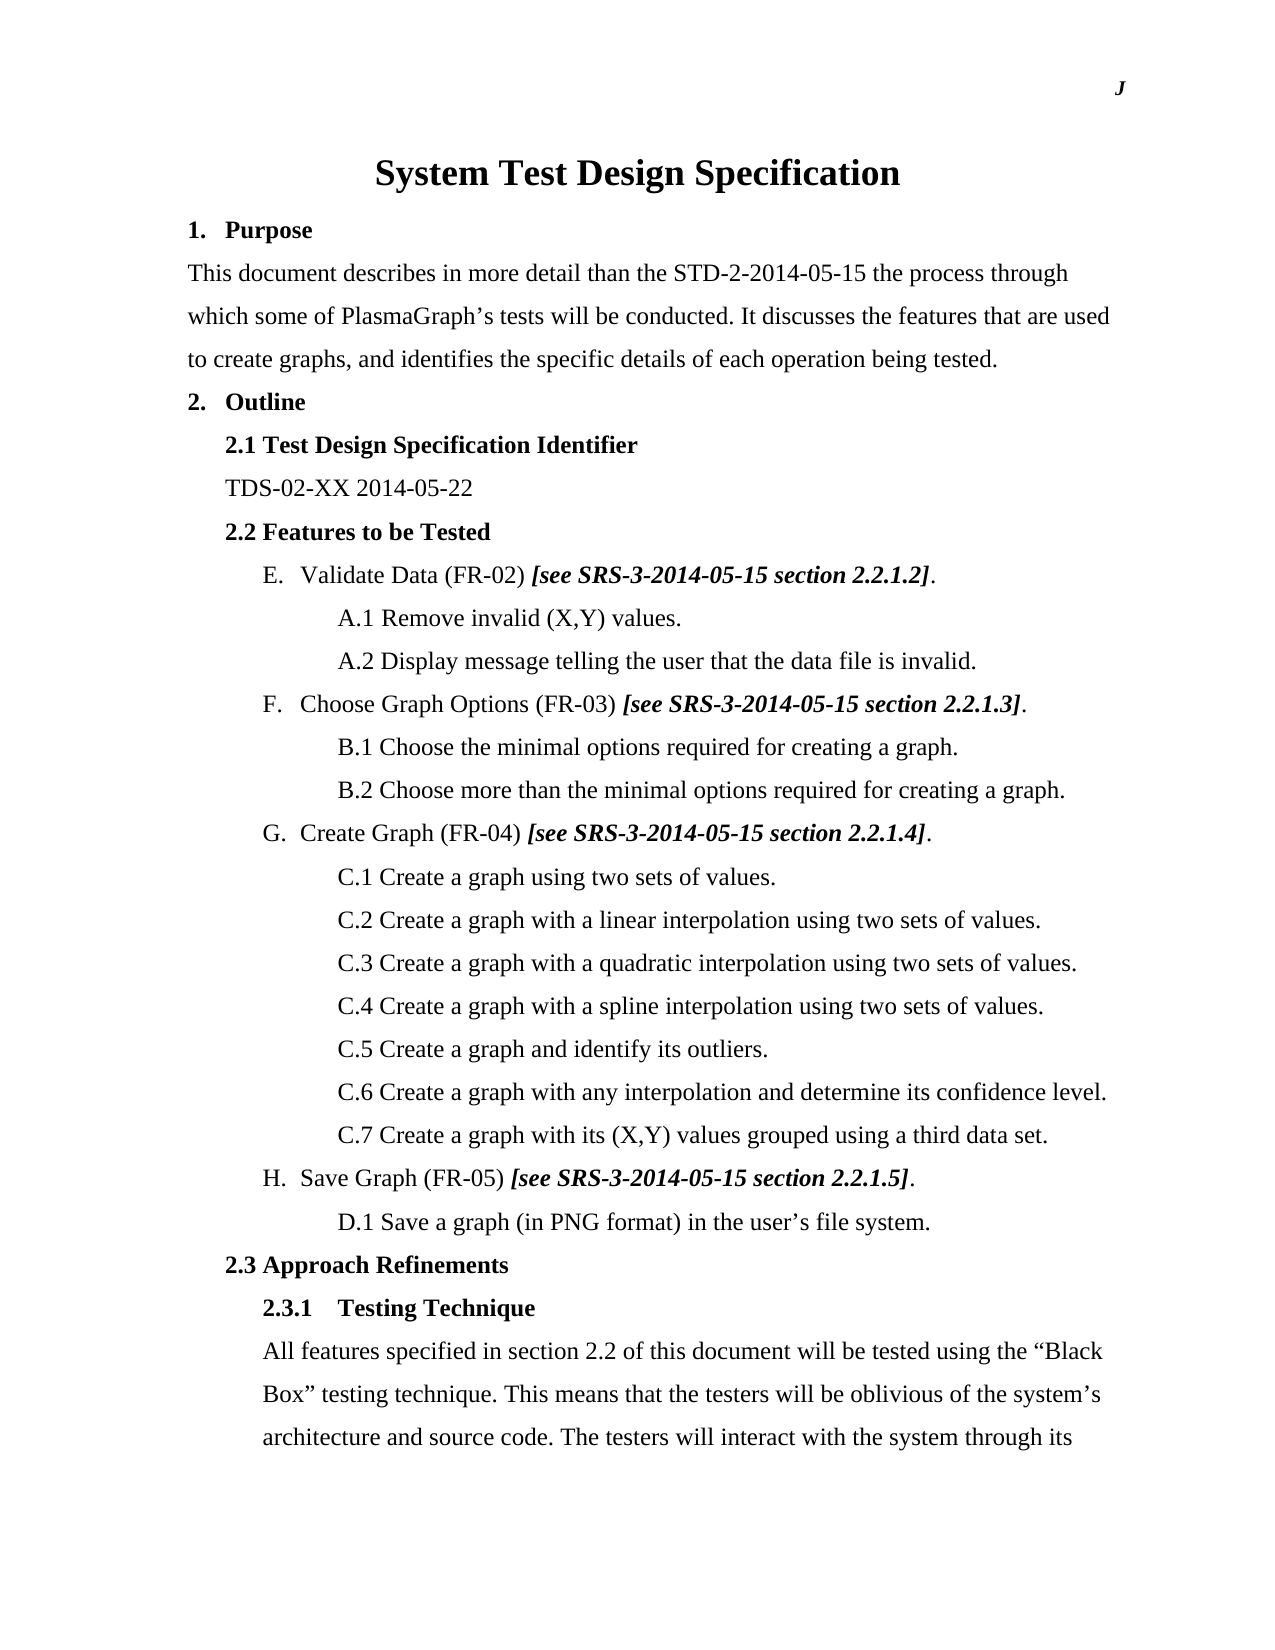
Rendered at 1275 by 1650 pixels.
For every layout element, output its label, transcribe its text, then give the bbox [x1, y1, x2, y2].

text A.2 Display message telling the user that the data file is invalid. [337, 646, 1125, 675]
text C.7 Create a graph with its (X,Y) values grouped using a third data set. [337, 1120, 1125, 1149]
list Purpose [187, 215, 1125, 243]
list Features to be Tested [225, 517, 1125, 545]
list Testing Technique [262, 1293, 1125, 1322]
text C.2 Create a graph with a linear interpolation using two sets of values. [337, 905, 1125, 933]
text A.1 Remove invalid (X,Y) values. [337, 603, 1125, 632]
text C.3 Create a graph with a quadratic interpolation using two sets of values. [337, 948, 1125, 977]
text C.4 Create a graph with a spline interpolation using two sets of values. [337, 991, 1125, 1020]
list Approach Refinements [225, 1250, 1125, 1278]
text D.1 Save a graph (in PNG format) in the user’s file system. [337, 1207, 1125, 1235]
text C.6 Create a graph with any interpolation and determine its confidence level. [337, 1077, 1125, 1106]
text B.1 Choose the minimal options required for creating a graph. [337, 732, 1125, 761]
text System Test Design Specification [150, 150, 1125, 193]
list Save Graph (FR-05) [see SRS-3-2014-05-15 section 2.2.1.5]. [262, 1163, 1125, 1192]
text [262, 1336, 1125, 1451]
list Create Graph (FR-04) [see SRS-3-2014-05-15 section 2.2.1.4]. [262, 818, 1125, 847]
list Test Design Specification Identifier [225, 430, 1125, 459]
text This document describes in more detail than the STD-2-2014-05-15 the process through which some of PlasmaGraph’s tests will be conducted. It discusses the features that are used to create graphs, and identifies the specific details of each operation being tested. [187, 258, 1125, 373]
text TDS-02-XX 2014-05-22 [225, 473, 1125, 502]
list Outline [187, 387, 1125, 416]
text C.1 Create a graph using two sets of values. [337, 862, 1125, 890]
list Validate Data (FR-02) [see SRS-3-2014-05-15 section 2.2.1.2]. [262, 560, 1125, 588]
list Choose Graph Options (FR-03) [see SRS-3-2014-05-15 section 2.2.1.3]. [262, 689, 1125, 718]
text C.5 Create a graph and identify its outliers. [337, 1034, 1125, 1063]
text B.2 Choose more than the minimal options required for creating a graph. [337, 775, 1125, 804]
